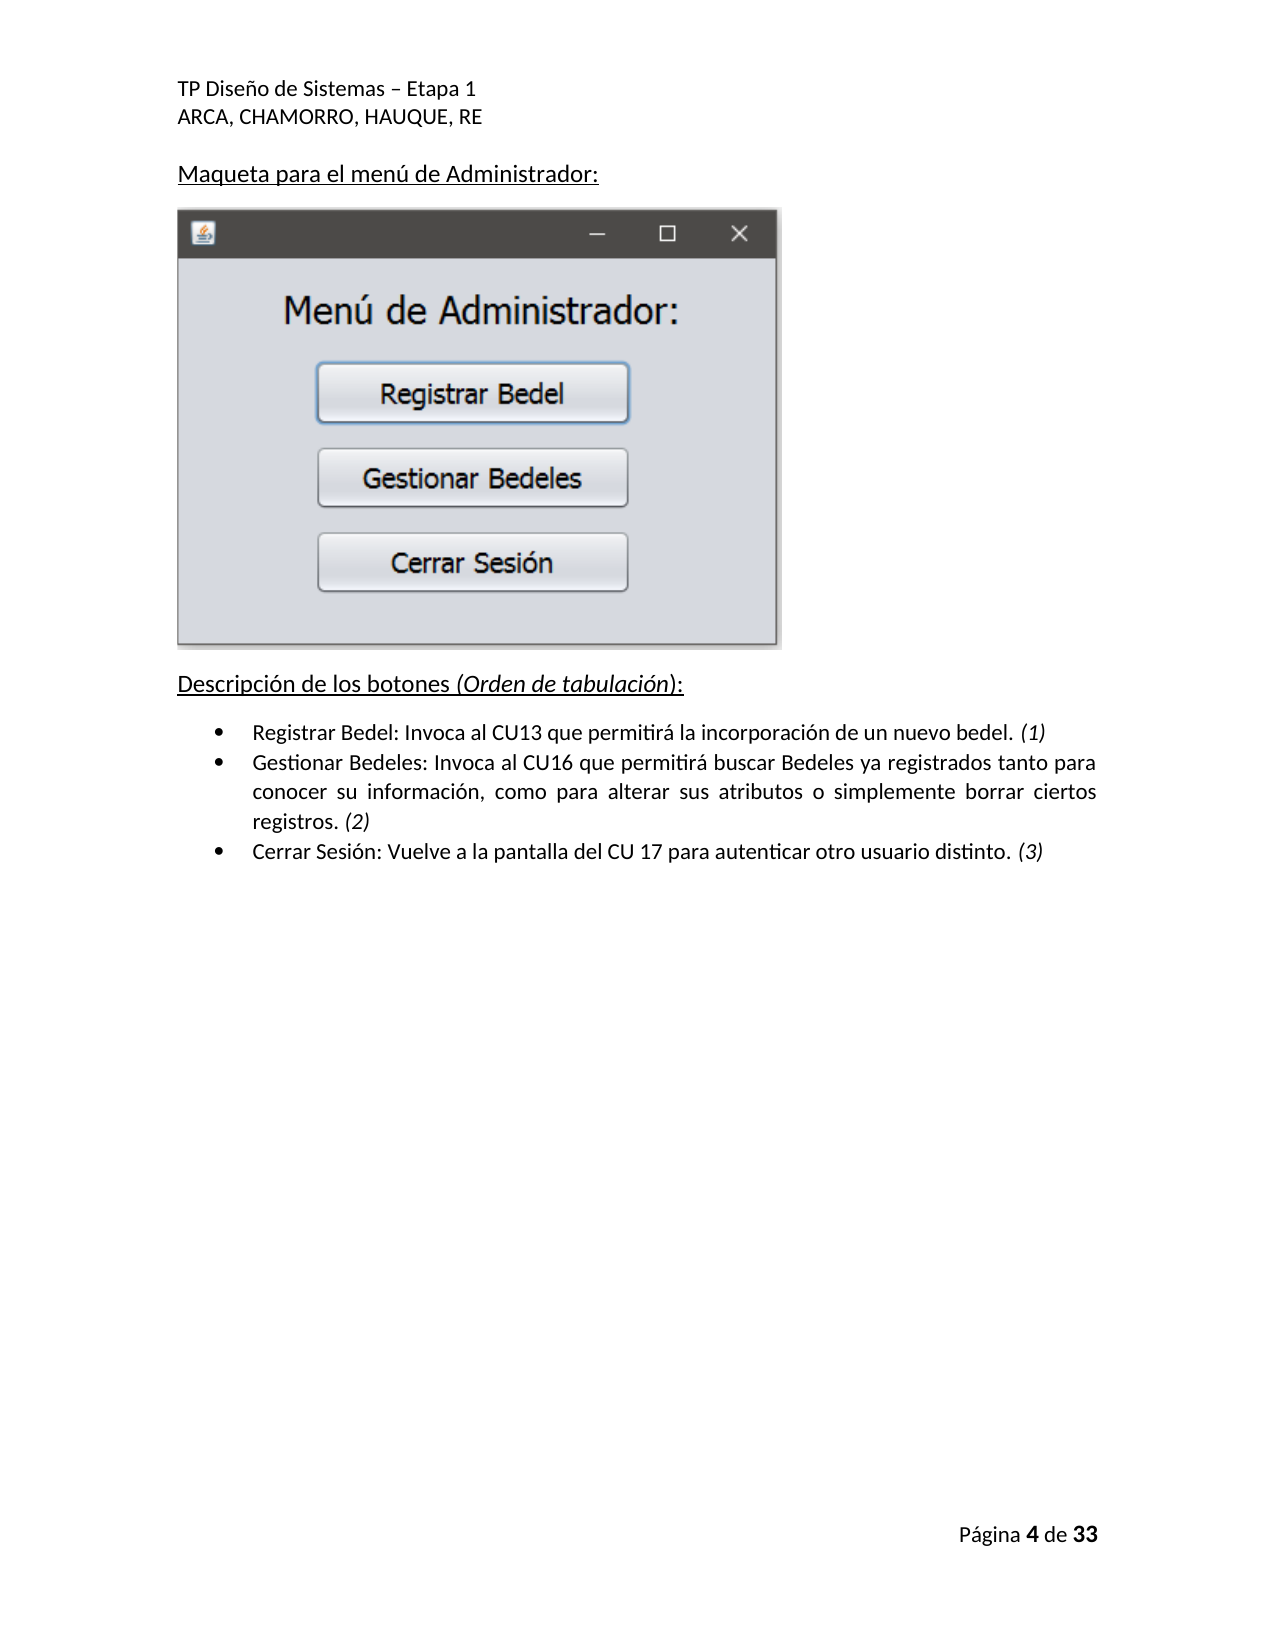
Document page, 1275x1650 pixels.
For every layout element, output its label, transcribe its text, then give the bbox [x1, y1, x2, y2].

list Gestionar Bedeles: Invoca al CU16 que permitirá buscar Bedeles ya registrados tanto para conocer su información, como para alterar sus atributos o simplemente borrar ciertos registros. (2) [215, 748, 1098, 835]
text Maqueta para el menú de Administrador: [177, 158, 1098, 188]
list Cerrar Sesión: Vuelve a la pantalla del CU 17 para autenticar otro usuario distinto. (3) [215, 837, 1098, 865]
list Registrar Bedel: Invoca al CU13 que permitirá la incorporación de un nuevo bedel. (1) [215, 718, 1098, 746]
picture [177, 207, 782, 650]
text Descripción de los botones (Orden de tabulación): [177, 668, 1098, 699]
